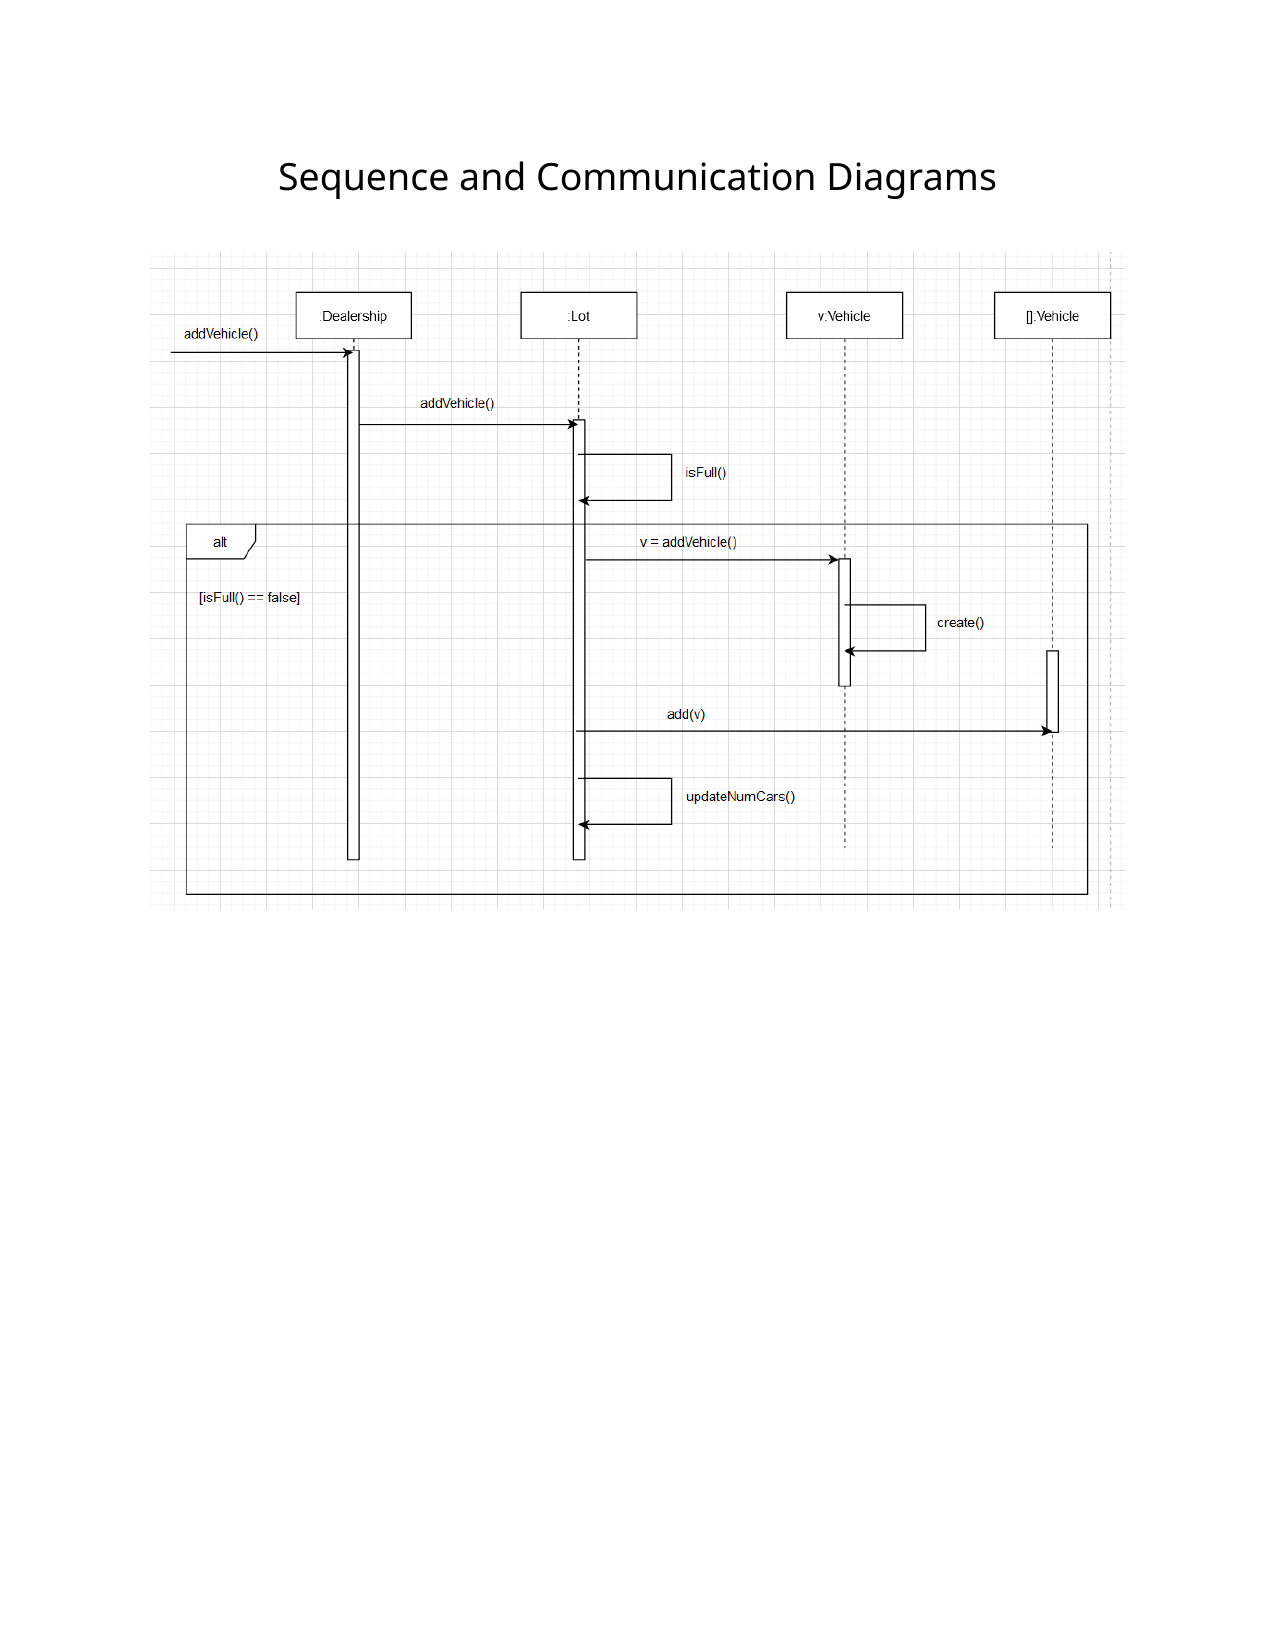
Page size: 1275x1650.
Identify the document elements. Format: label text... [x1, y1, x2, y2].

subtitle Sequence and Communication Diagrams [150, 150, 1125, 201]
picture [150, 252, 1125, 910]
